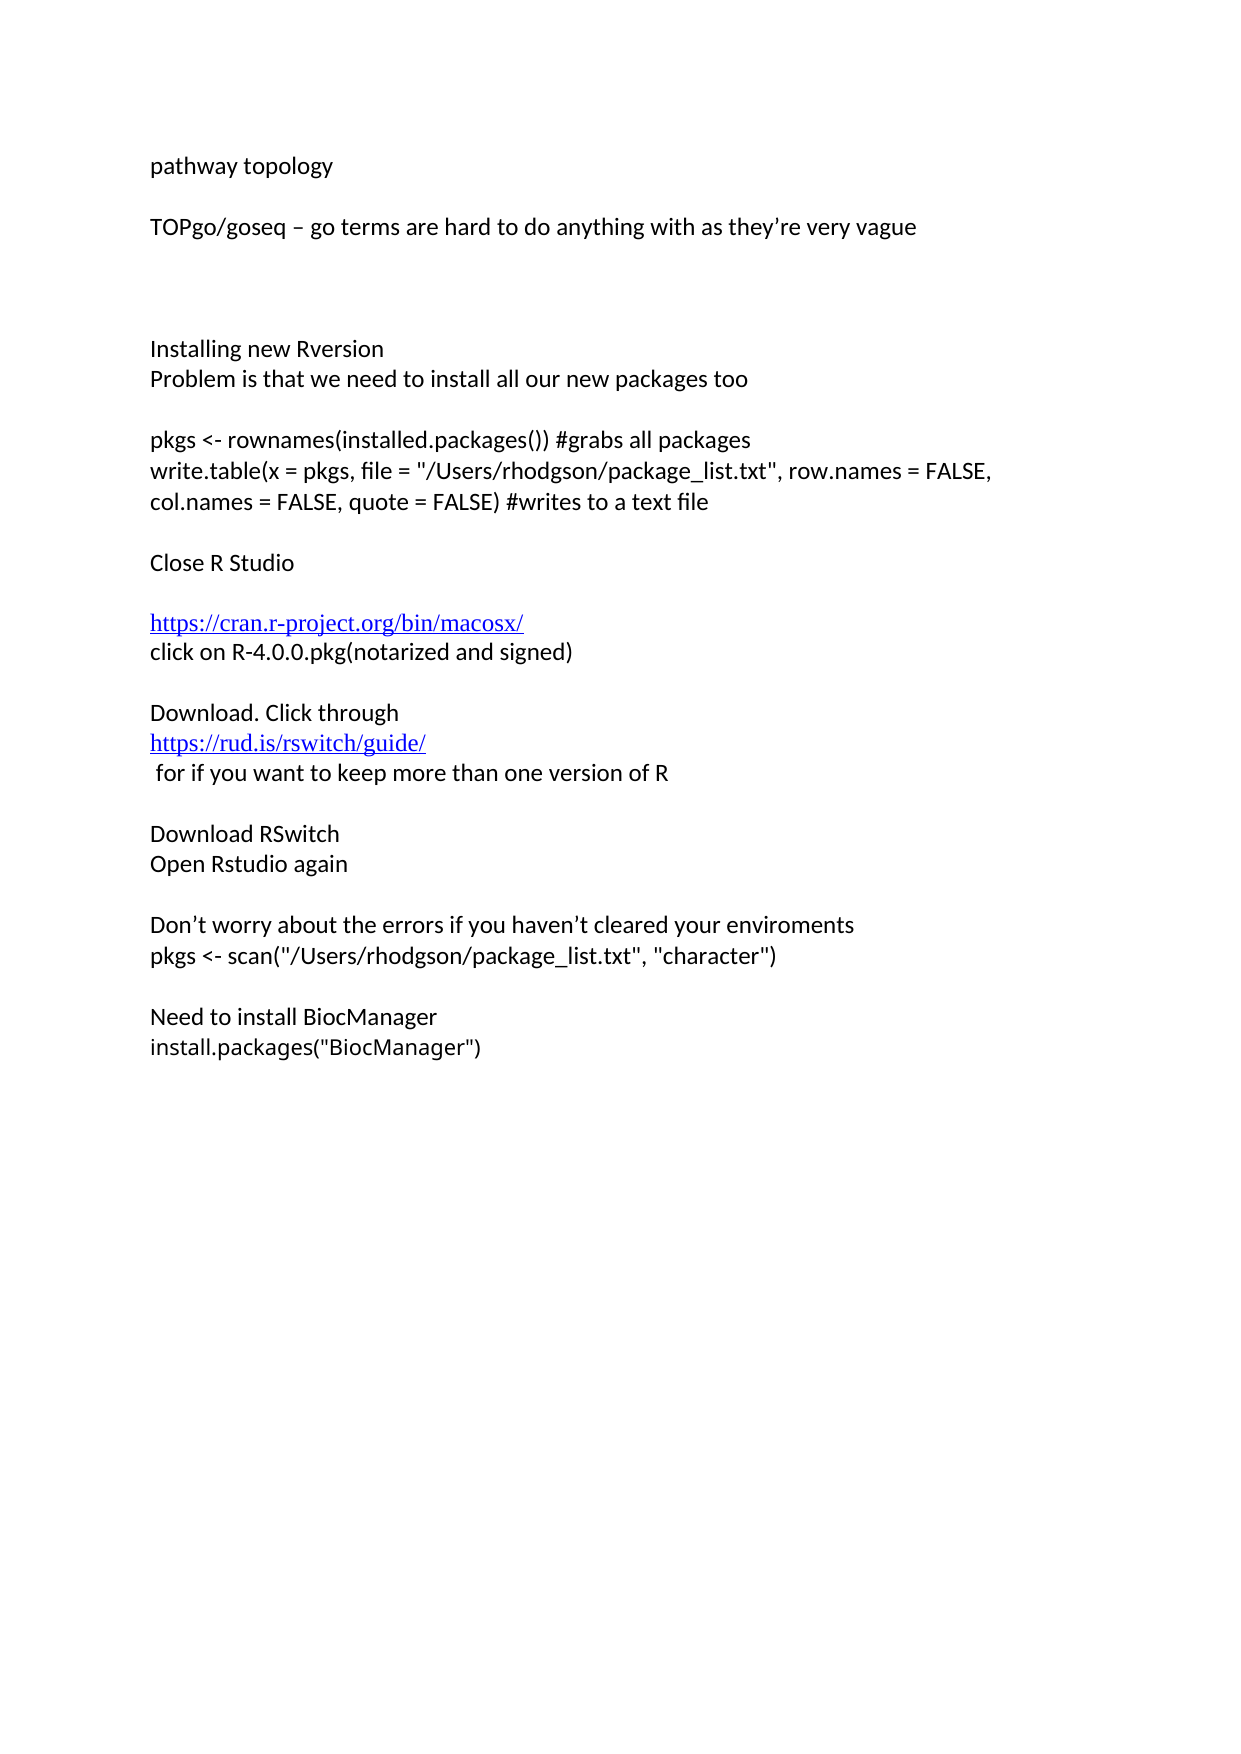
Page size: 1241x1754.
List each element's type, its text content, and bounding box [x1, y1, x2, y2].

text click on R-4.0.0.pkg(notarized and signed) [150, 637, 1090, 667]
text Close R Studio [150, 547, 1090, 577]
text Need to install BiocManager [150, 1001, 1090, 1032]
text pkgs <- rownames(installed.packages()) #grabs all packages [150, 425, 1090, 455]
text Don’t worry about the errors if you haven’t cleared your enviroments [150, 909, 1090, 940]
text pkgs <- scan("/Users/rhodgson/package_list.txt", "character") [150, 940, 1090, 971]
text Installing new Rversion [150, 333, 1090, 364]
text https://cran.r-project.org/bin/macosx/ [150, 608, 1090, 637]
text Download. Click through [150, 698, 1090, 728]
text for if you want to keep more than one version of R [150, 757, 1090, 787]
text Problem is that we need to install all our new packages too [150, 364, 1090, 394]
text install.packages("BiocManager") [150, 1032, 1090, 1061]
text write.table(x = pkgs, file = "/Users/rhodgson/package_list.txt", row.names = FALSE, col.names = FALSE, quote = FALSE) #writes to a text file [150, 455, 1090, 516]
text TOPgo/goseq – go terms are hard to do anything with as they’re very vague [150, 211, 1090, 242]
text https://rud.is/rswitch/guide/ [150, 728, 1090, 757]
text Download RSwitch [150, 818, 1090, 848]
text pathway topology [150, 150, 1090, 181]
text Open Rstudio again [150, 848, 1090, 879]
